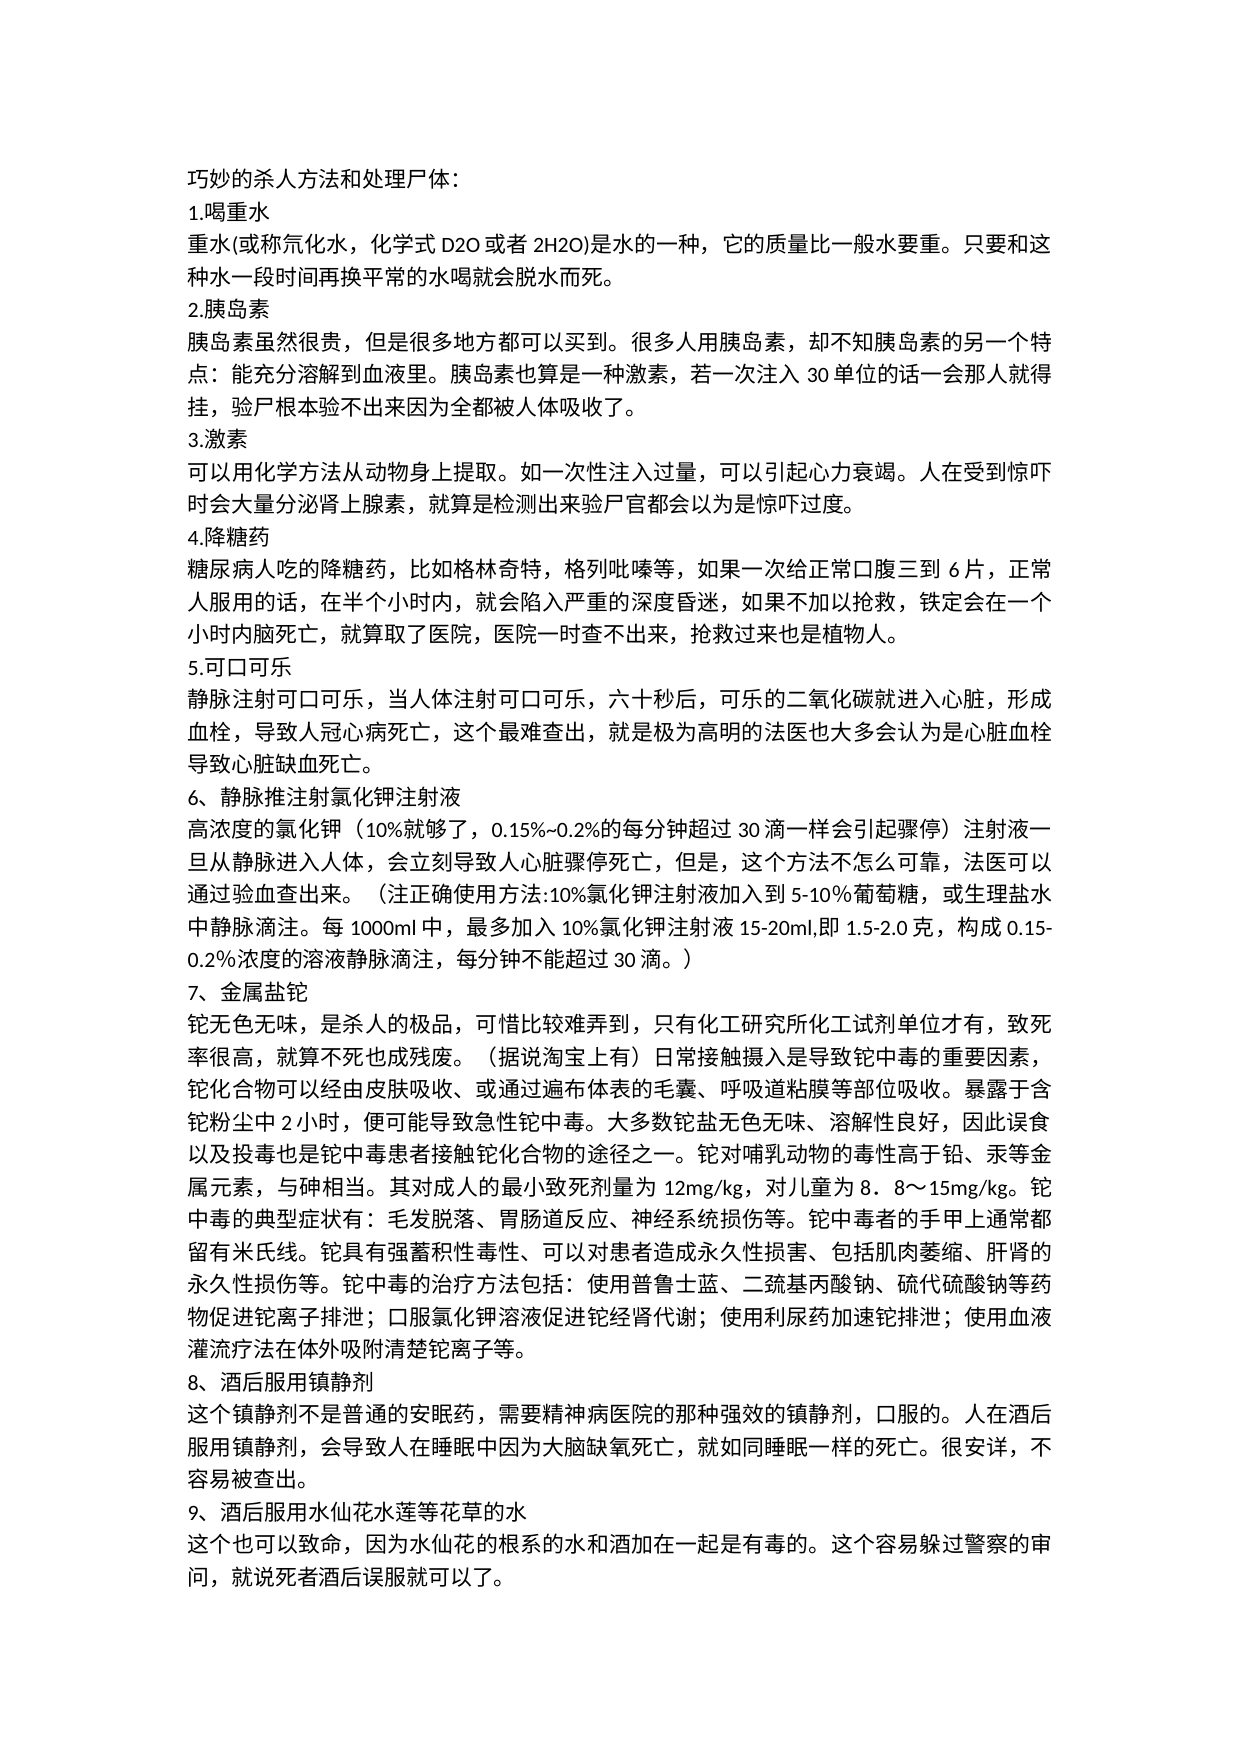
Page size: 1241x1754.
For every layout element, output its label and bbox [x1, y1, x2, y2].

text [187, 162, 1053, 1592]
